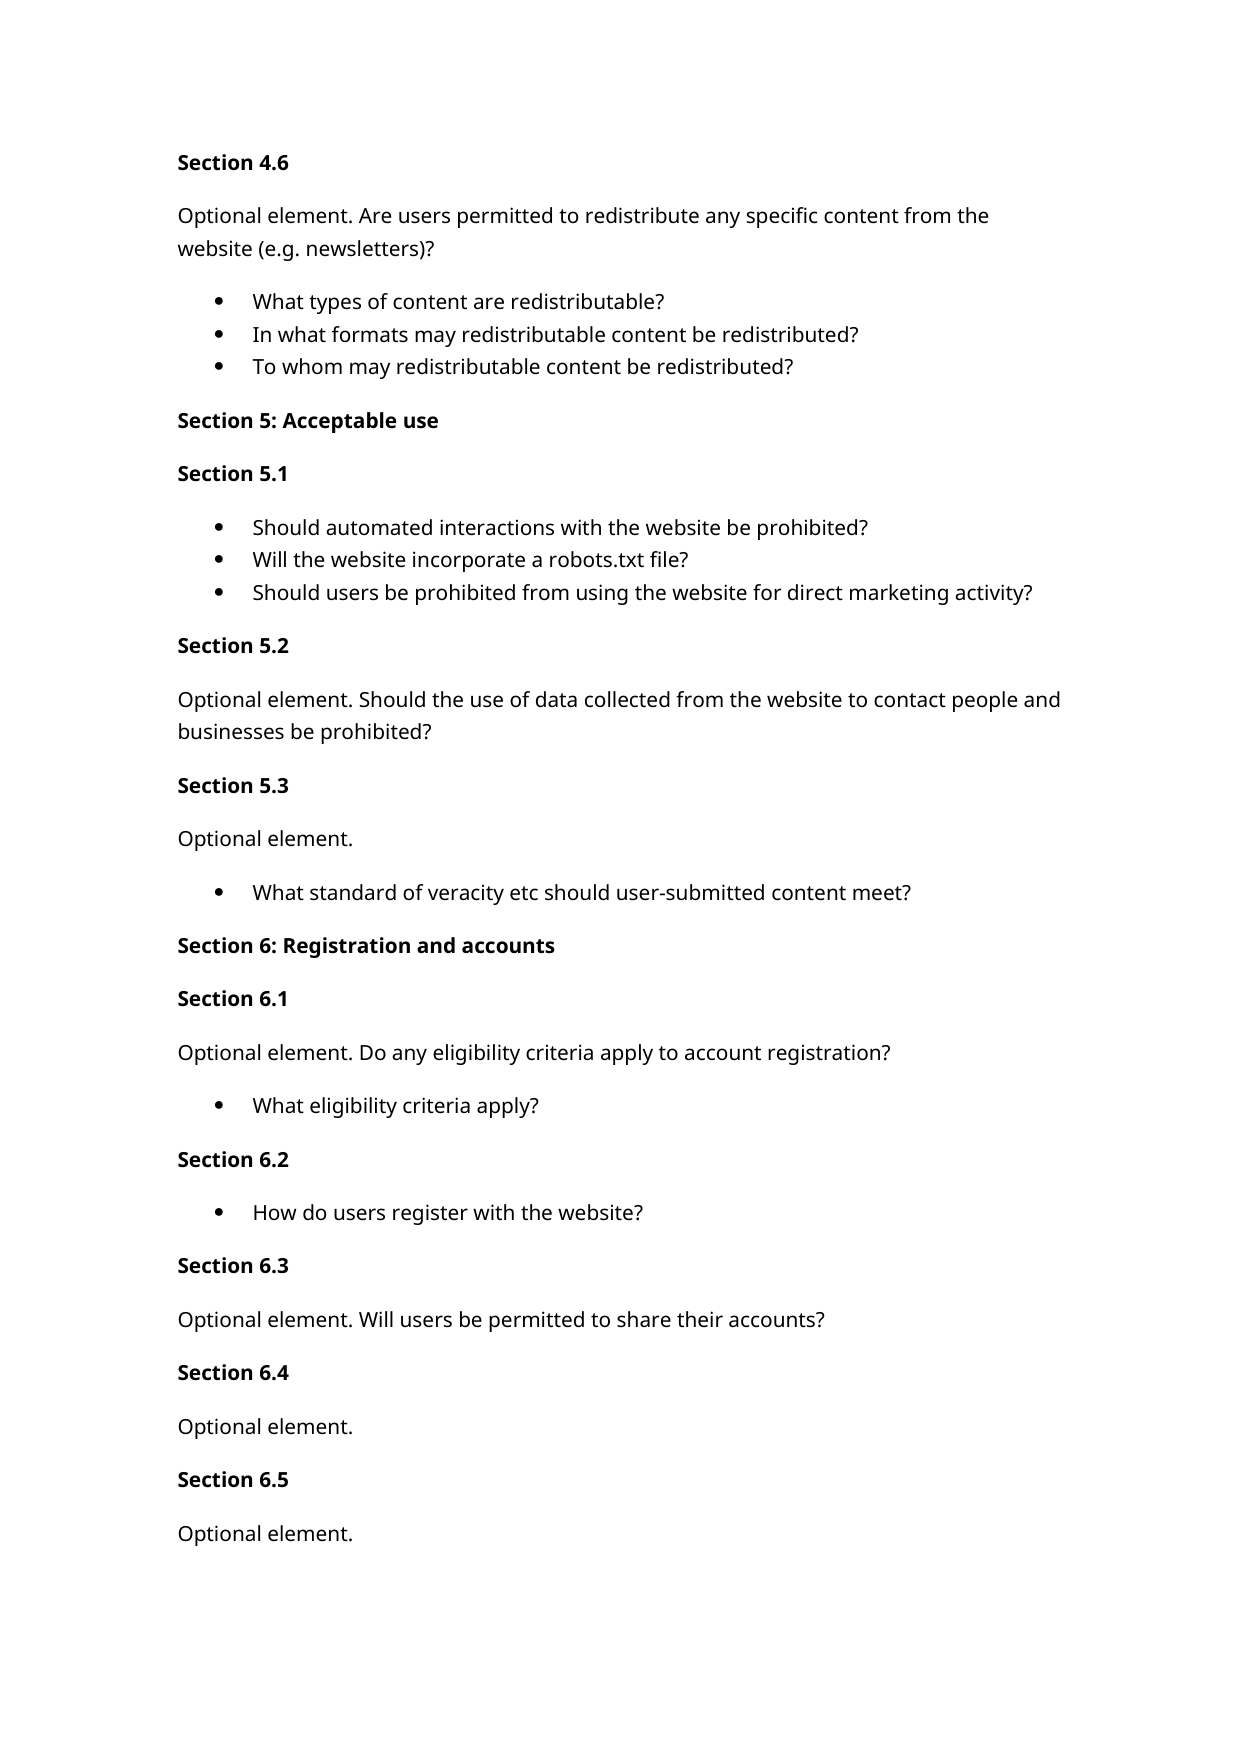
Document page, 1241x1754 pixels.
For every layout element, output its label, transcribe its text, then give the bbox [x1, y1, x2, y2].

text Optional element. Will users be permitted to share their accounts? [177, 1305, 1063, 1333]
list How do users register with the website? [215, 1198, 1063, 1227]
text Section 5.1 [177, 459, 1063, 488]
text Section 4.6 [177, 148, 1063, 176]
text Optional element. Are users permitted to redistribute any specific content from the website (e.g. newsletters)? [177, 201, 1063, 262]
text Section 5.2 [177, 631, 1063, 660]
text Optional element. [177, 824, 1063, 853]
text Optional element. Should the use of data collected from the website to contact people and businesses be prohibited? [177, 685, 1063, 746]
text Section 6.3 [177, 1252, 1063, 1280]
text Section 6: Registration and accounts [177, 931, 1063, 959]
list Will the website incorporate a robots.txt file? [215, 545, 1063, 574]
text Optional element. [177, 1412, 1063, 1440]
text Section 5.3 [177, 771, 1063, 799]
list Should users be prohibited from using the website for direct marketing activity? [215, 578, 1063, 606]
text Section 6.1 [177, 984, 1063, 1013]
text Section 5: Acceptable use [177, 406, 1063, 434]
list What standard of veracity etc should user-submitted content meet? [215, 878, 1063, 906]
list To whom may redistributable content be redistributed? [215, 352, 1063, 381]
text Optional element. [177, 1519, 1063, 1547]
text Optional element. Do any eligibility criteria apply to account registration? [177, 1038, 1063, 1066]
list Should automated interactions with the website be prohibited? [215, 513, 1063, 541]
list In what formats may redistributable content be redistributed? [215, 320, 1063, 348]
text Section 6.4 [177, 1358, 1063, 1387]
list What eligibility criteria apply? [215, 1091, 1063, 1120]
text Section 6.5 [177, 1465, 1063, 1494]
text Section 6.2 [177, 1145, 1063, 1173]
list What types of content are redistributable? [215, 287, 1063, 316]
